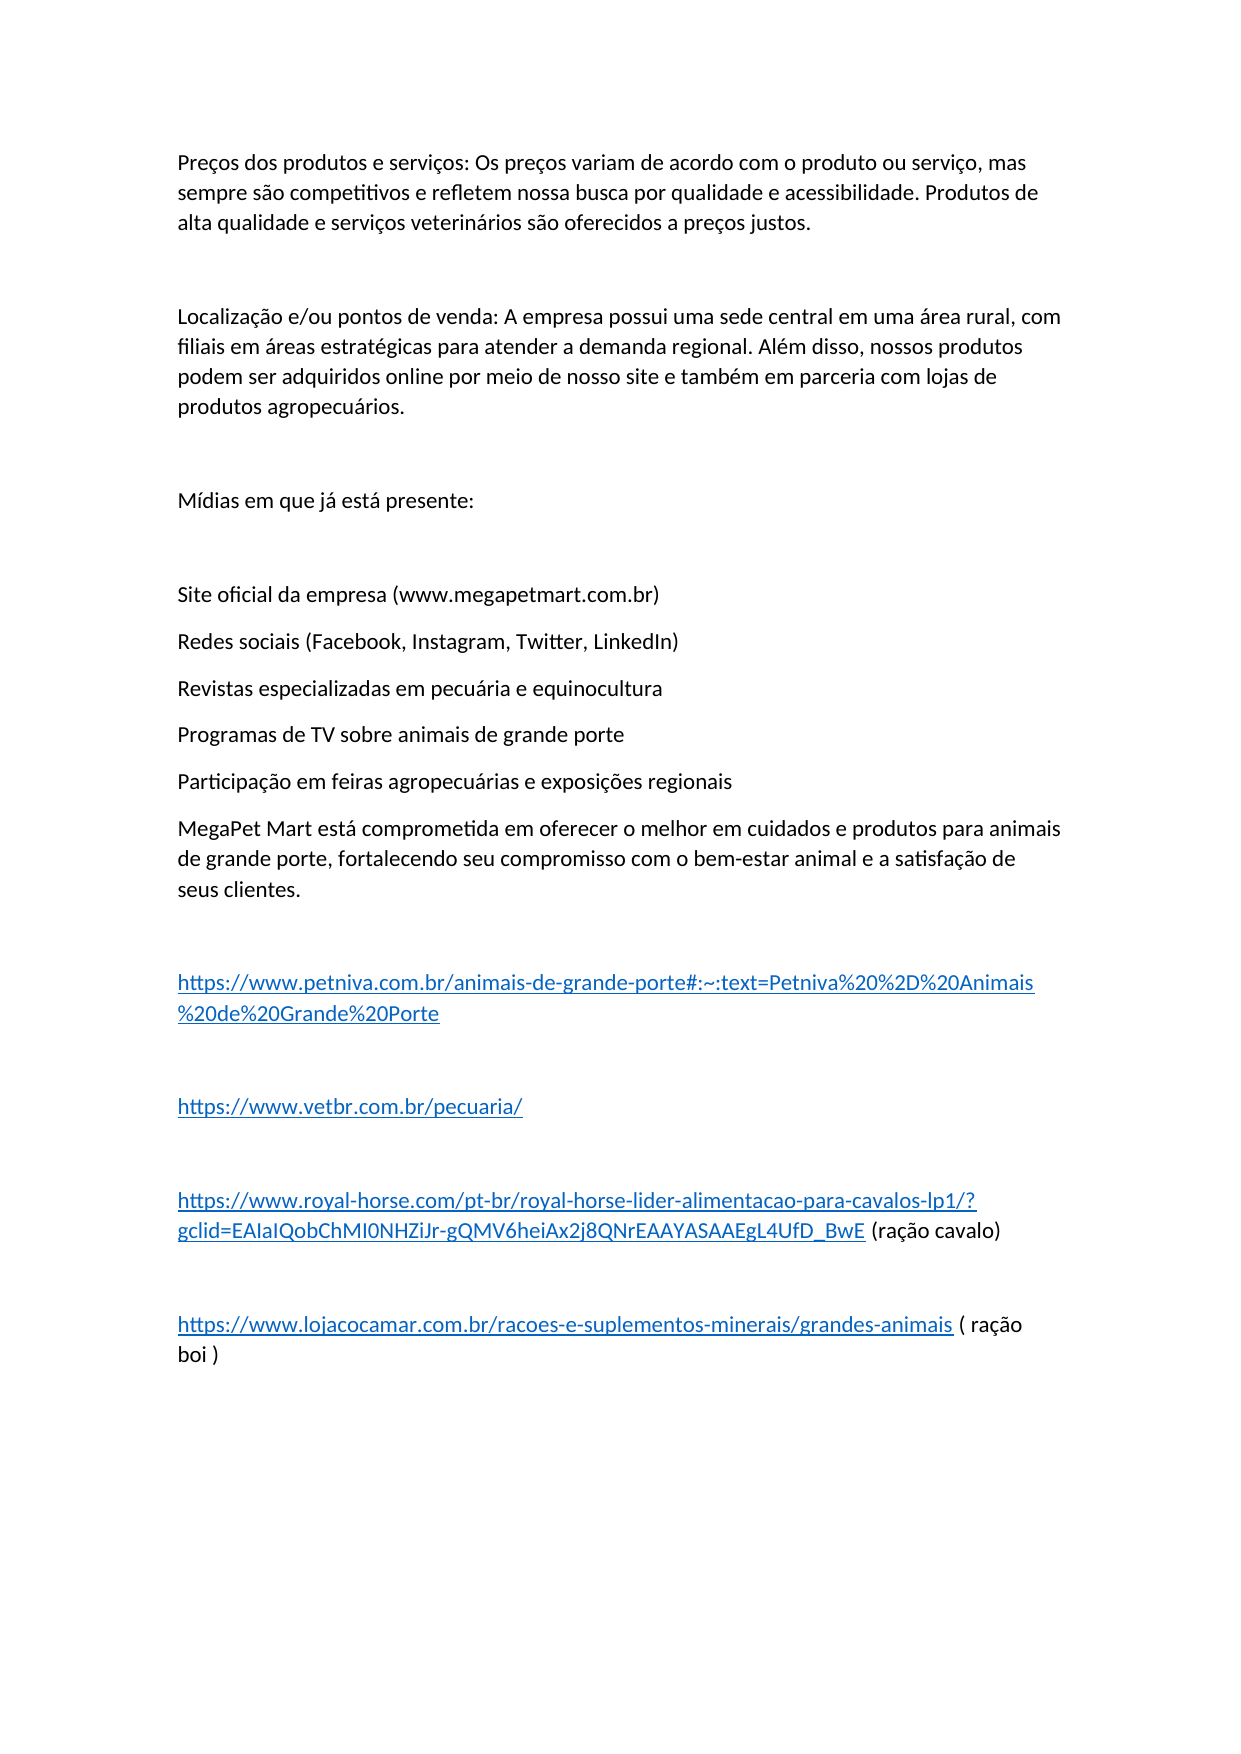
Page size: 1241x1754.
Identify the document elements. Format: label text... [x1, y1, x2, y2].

text Redes sociais (Facebook, Instagram, Twitter, LinkedIn) [177, 627, 1063, 655]
text Programas de TV sobre animais de grande porte [177, 721, 1063, 748]
text https://www.lojacocamar.com.br/racoes-e-suplementos-minerais/grandes-animais ( ração boi ) [177, 1310, 1063, 1368]
text Preços dos produtos e serviços: Os preços variam de acordo com o produto ou serviço, mas sempre são competitivos e refletem nossa busca por qualidade e acessibilidade. Produtos de alta qualidade e serviços veterinários são oferecidos a preços justos. [177, 148, 1063, 236]
text Site oficial da empresa (www.megapetmart.com.br) [177, 580, 1063, 608]
text Participação em feiras agropecuárias e exposições regionais [177, 767, 1063, 795]
text Mídias em que já está presente: [177, 486, 1063, 514]
text Revistas especializadas em pecuária e equinocultura [177, 674, 1063, 702]
text https://www.royal-horse.com/pt-br/royal-horse-lider-alimentacao-para-cavalos-lp1/?gclid=EAIaIQobChMI0NHZiJr-gQMV6heiAx2j8QNrEAAYASAAEgL4UfD_BwE (ração cavalo) [177, 1186, 1063, 1244]
text https://www.vetbr.com.br/pecuaria/ [177, 1092, 1063, 1120]
text Localização e/ou pontos de venda: A empresa possui uma sede central em uma área rural, com filiais em áreas estratégicas para atender a demanda regional. Além disso, nossos produtos podem ser adquiridos online por meio de nosso site e também em parceria com lojas de produtos agropecuários. [177, 302, 1063, 420]
text MegaPet Mart está comprometida em oferecer o melhor em cuidados e produtos para animais de grande porte, fortalecendo seu compromisso com o bem-estar animal e a satisfação de seus clientes. [177, 814, 1063, 903]
text https://www.petniva.com.br/animais-de-grande-porte#:~:text=Petniva%20%2D%20Animais%20de%20Grande%20Porte [177, 968, 1063, 1027]
